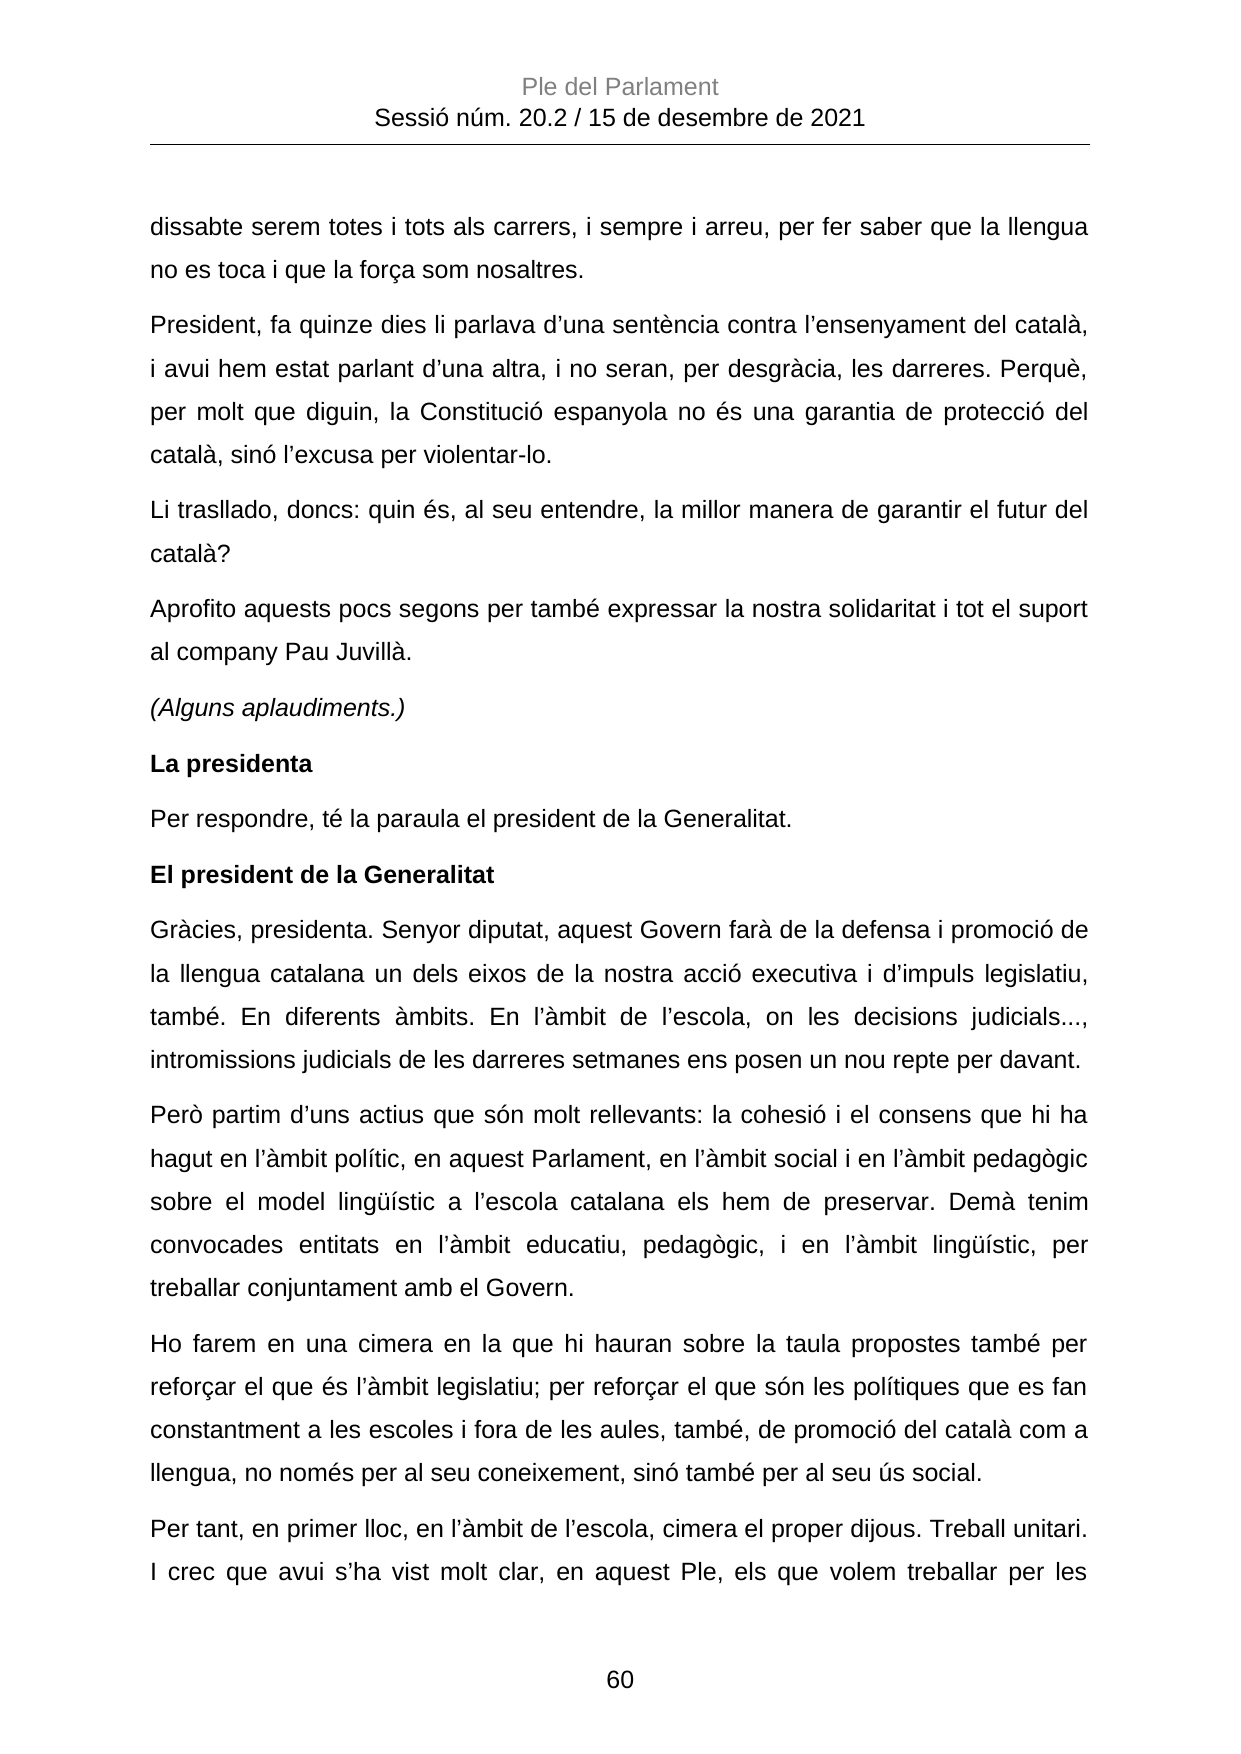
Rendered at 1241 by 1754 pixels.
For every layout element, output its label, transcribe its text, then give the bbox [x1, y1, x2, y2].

text Aprofito aquests pocs segons per també expressar la nostra solidaritat i tot el suport al company Pau Juvillà. [150, 594, 1090, 666]
text Ho farem en una cimera en la que hi hauran sobre la taula propostes també per reforçar el que és l’àmbit legislatiu; per reforçar el que són les polítiques que es fan constantment a les escoles i fora de les aules, també, de promoció del català com a llengua, no només per al seu coneixement, sinó també per al seu ús social. [150, 1329, 1090, 1487]
text (Alguns aplaudiments.) [150, 693, 1090, 722]
text Gràcies, presidenta. Senyor diputat, aquest Govern farà de la defensa i promoció de la llengua catalana un dels eixos de la nostra acció executiva i d’impuls legislatiu, també. En diferents àmbits. En l’àmbit de l’escola, on les decisions judicials..., intromissions judicials de les darreres setmanes ens posen un nou repte per davant. [150, 916, 1090, 1074]
text La presidenta [150, 749, 1090, 777]
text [150, 1514, 1090, 1586]
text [150, 212, 1090, 284]
text Per respondre, té la paraula el president de la Generalitat. [150, 804, 1090, 833]
text Però partim d’uns actius que són molt rellevants: la cohesió i el consens que hi ha hagut en l’àmbit polític, en aquest Parlament, en l’àmbit social i en l’àmbit pedagògic sobre el model lingüístic a l’escola catalana els hem de preservar. Demà tenim convocades entitats en l’àmbit educatiu, pedagògic, i en l’àmbit lingüístic, per treballar conjuntament amb el Govern. [150, 1101, 1090, 1302]
text Li trasllado, doncs: quin és, al seu entendre, la millor manera de garantir el futur del català? [150, 496, 1090, 567]
text President, fa quinze dies li parlava d’una sentència contra l’ensenyament del català, i avui hem estat parlant d’una altra, i no seran, per desgràcia, les darreres. Perquè, per molt que diguin, la Constitució espanyola no és una garantia de protecció del català, sinó l’excusa per violentar-lo. [150, 311, 1090, 469]
text El president de la Generalitat [150, 860, 1090, 889]
